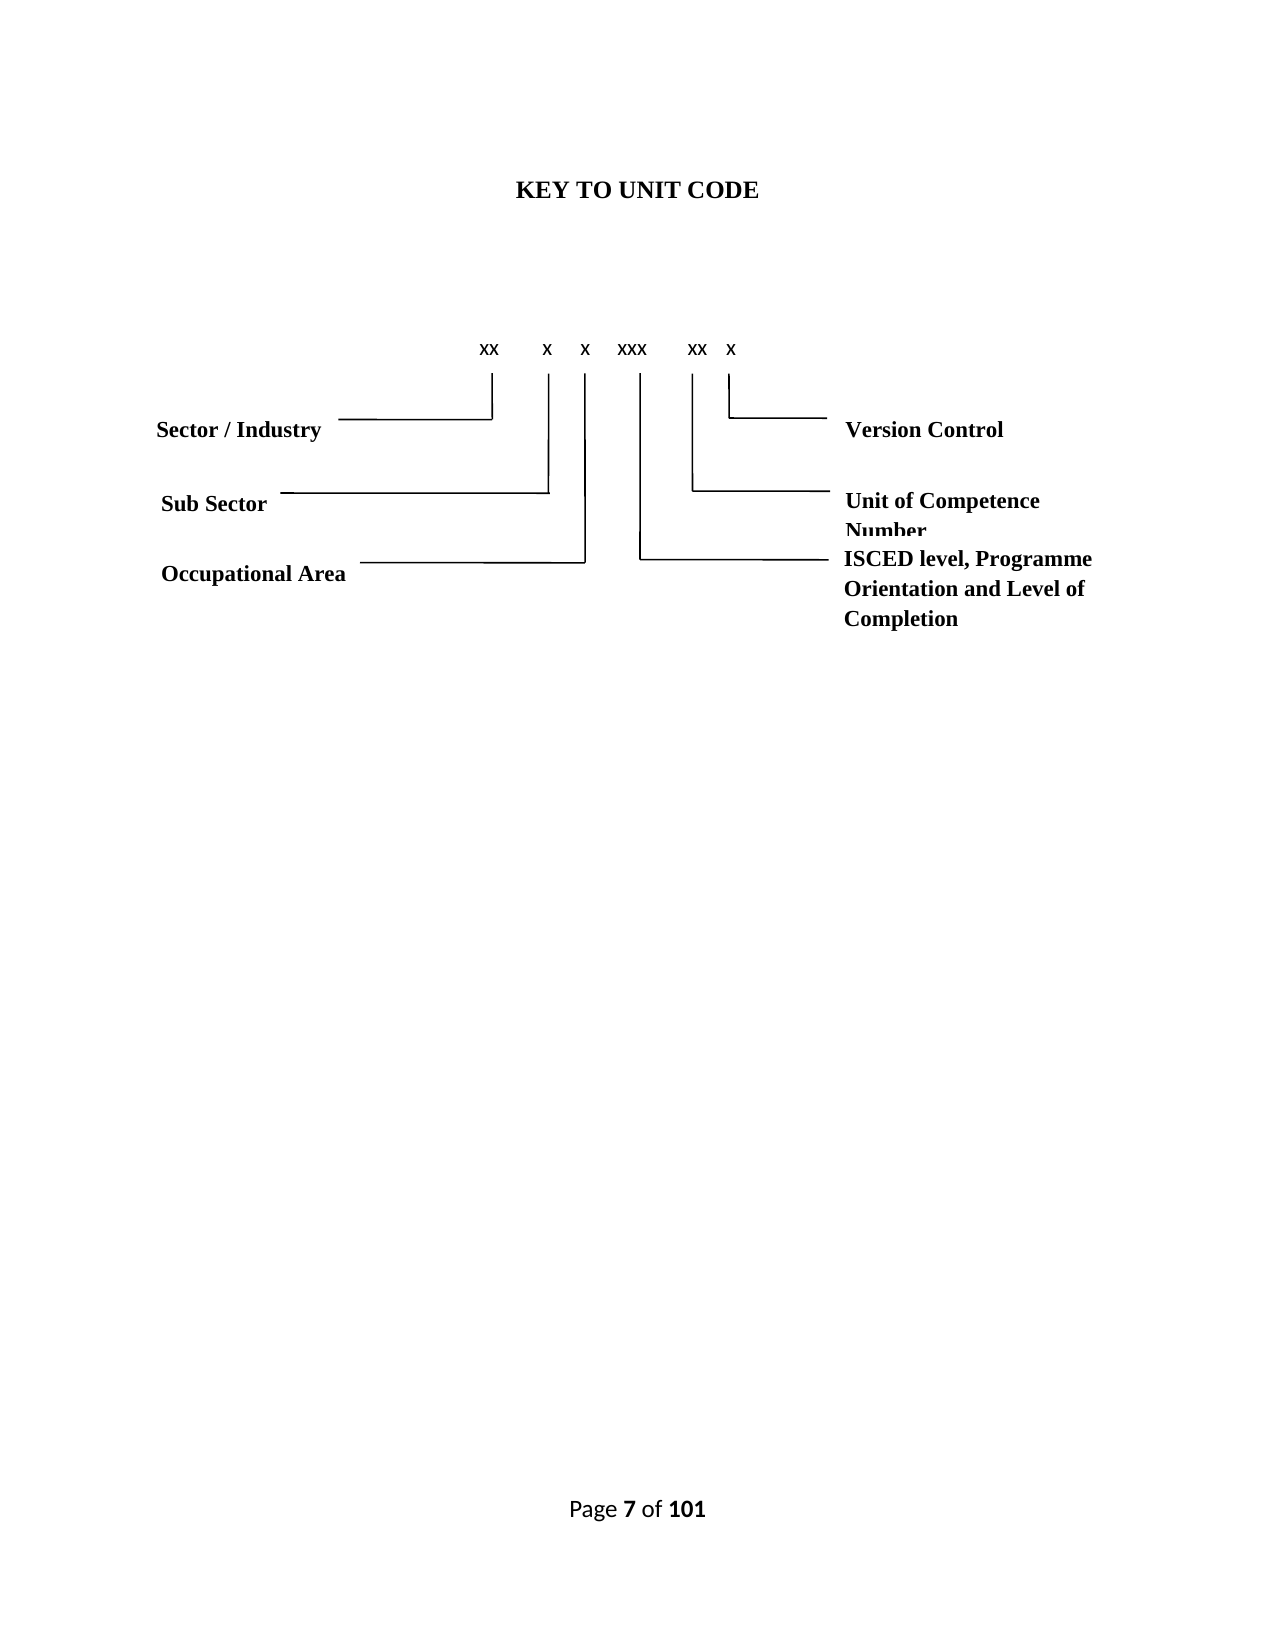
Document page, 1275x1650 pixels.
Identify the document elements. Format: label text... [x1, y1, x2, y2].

text KEY TO UNIT CODE [150, 175, 1125, 204]
